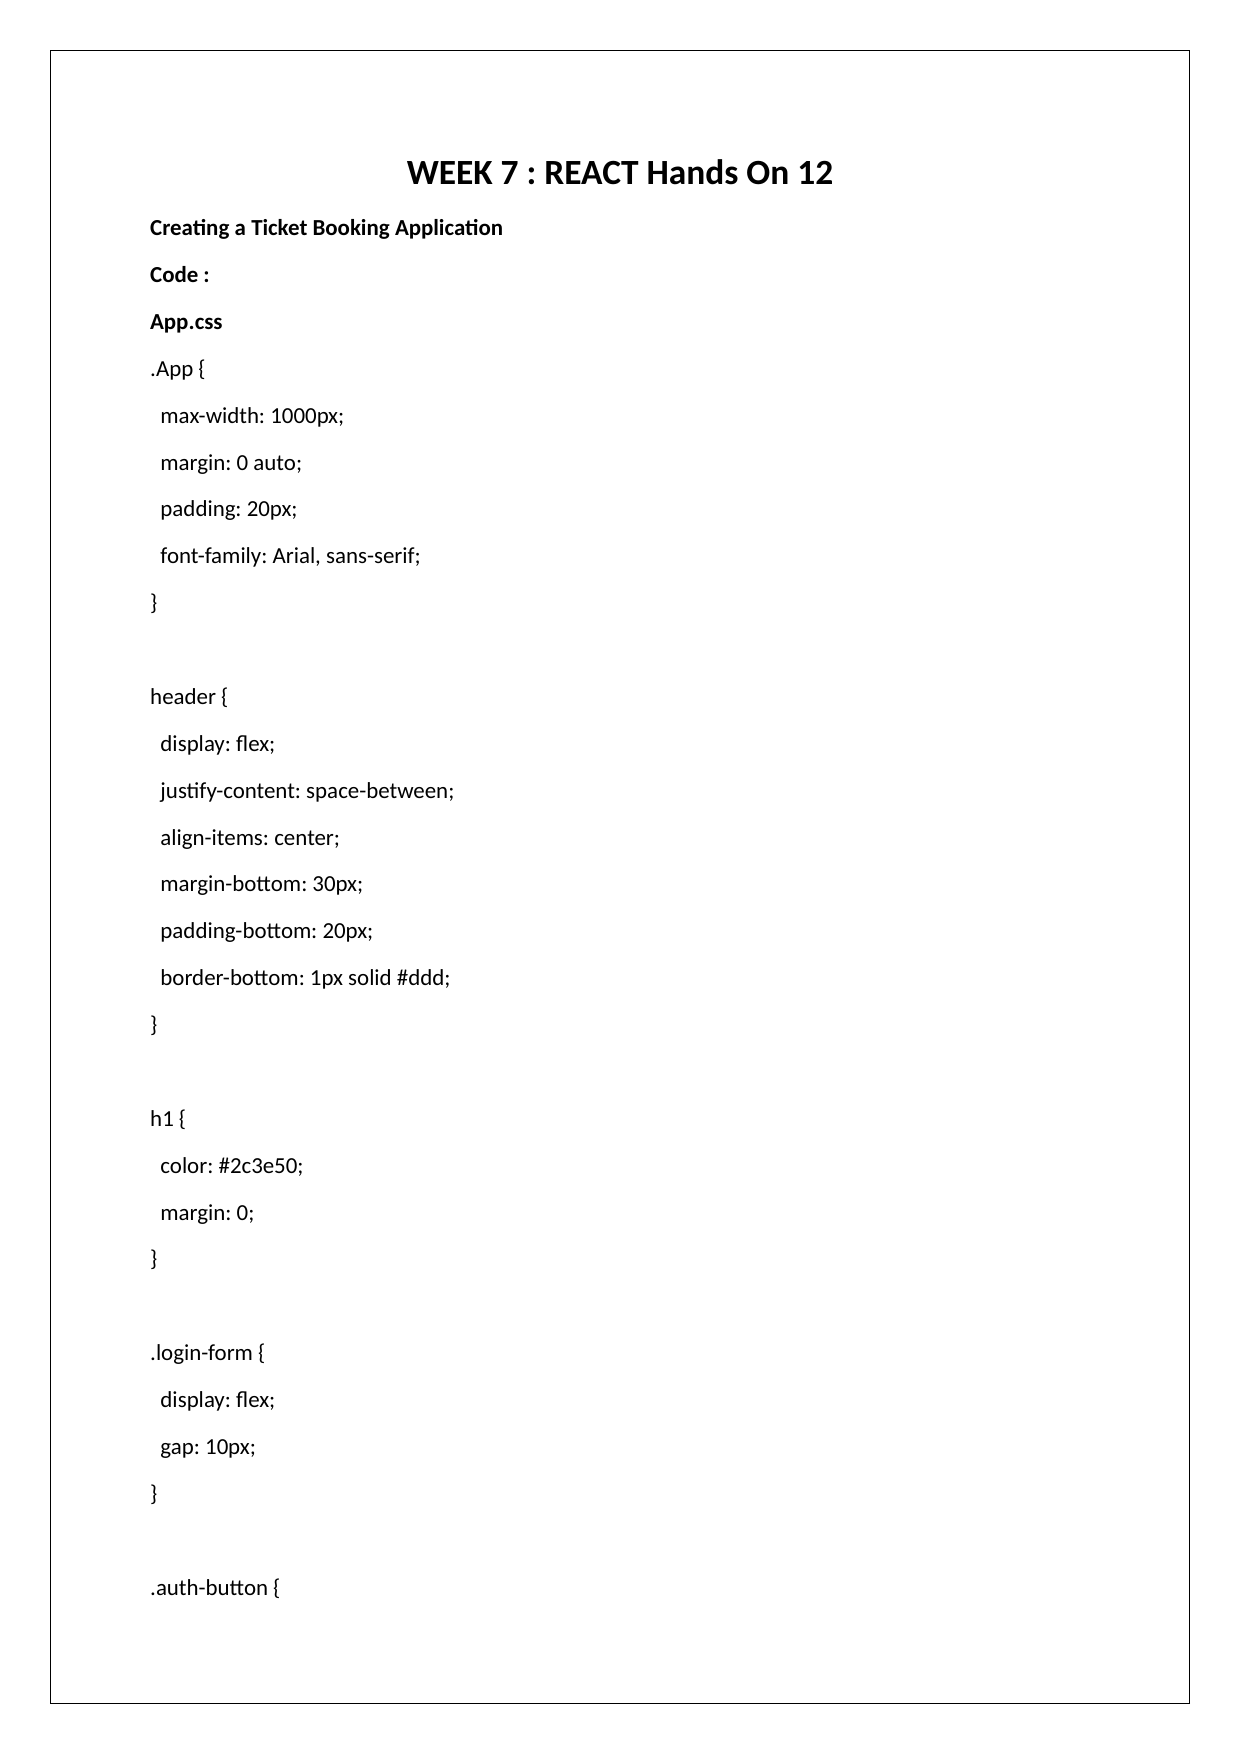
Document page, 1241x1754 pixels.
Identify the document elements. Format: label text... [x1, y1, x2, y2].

text .App { [150, 354, 1090, 382]
text justify-content: space-between; [150, 776, 1090, 804]
text border-bottom: 1px solid #ddd; [150, 963, 1090, 991]
text header { [150, 682, 1090, 710]
text App.css [150, 307, 1090, 335]
text margin: 0; [150, 1198, 1090, 1226]
text padding: 20px; [150, 494, 1090, 523]
text .auth-button { [150, 1573, 1090, 1601]
text } [150, 1479, 1090, 1507]
text display: flex; [150, 1385, 1090, 1413]
text gap: 10px; [150, 1432, 1090, 1460]
text } [150, 588, 1090, 616]
text color: #2c3e50; [150, 1151, 1090, 1179]
text Creating a Ticket Booking Application [150, 213, 1090, 241]
text } [150, 1010, 1090, 1038]
text align-items: center; [150, 823, 1090, 851]
text font-family: Arial, sans-serif; [150, 541, 1090, 569]
text padding-bottom: 20px; [150, 916, 1090, 944]
text .login-form { [150, 1338, 1090, 1366]
text margin-bottom: 30px; [150, 869, 1090, 898]
text WEEK 7 : REACT Hands On 12 [150, 150, 1090, 193]
text Code : [150, 260, 1090, 288]
text display: flex; [150, 729, 1090, 757]
text } [150, 1244, 1090, 1273]
text max-width: 1000px; [150, 401, 1090, 429]
text margin: 0 auto; [150, 448, 1090, 476]
text h1 { [150, 1104, 1090, 1132]
